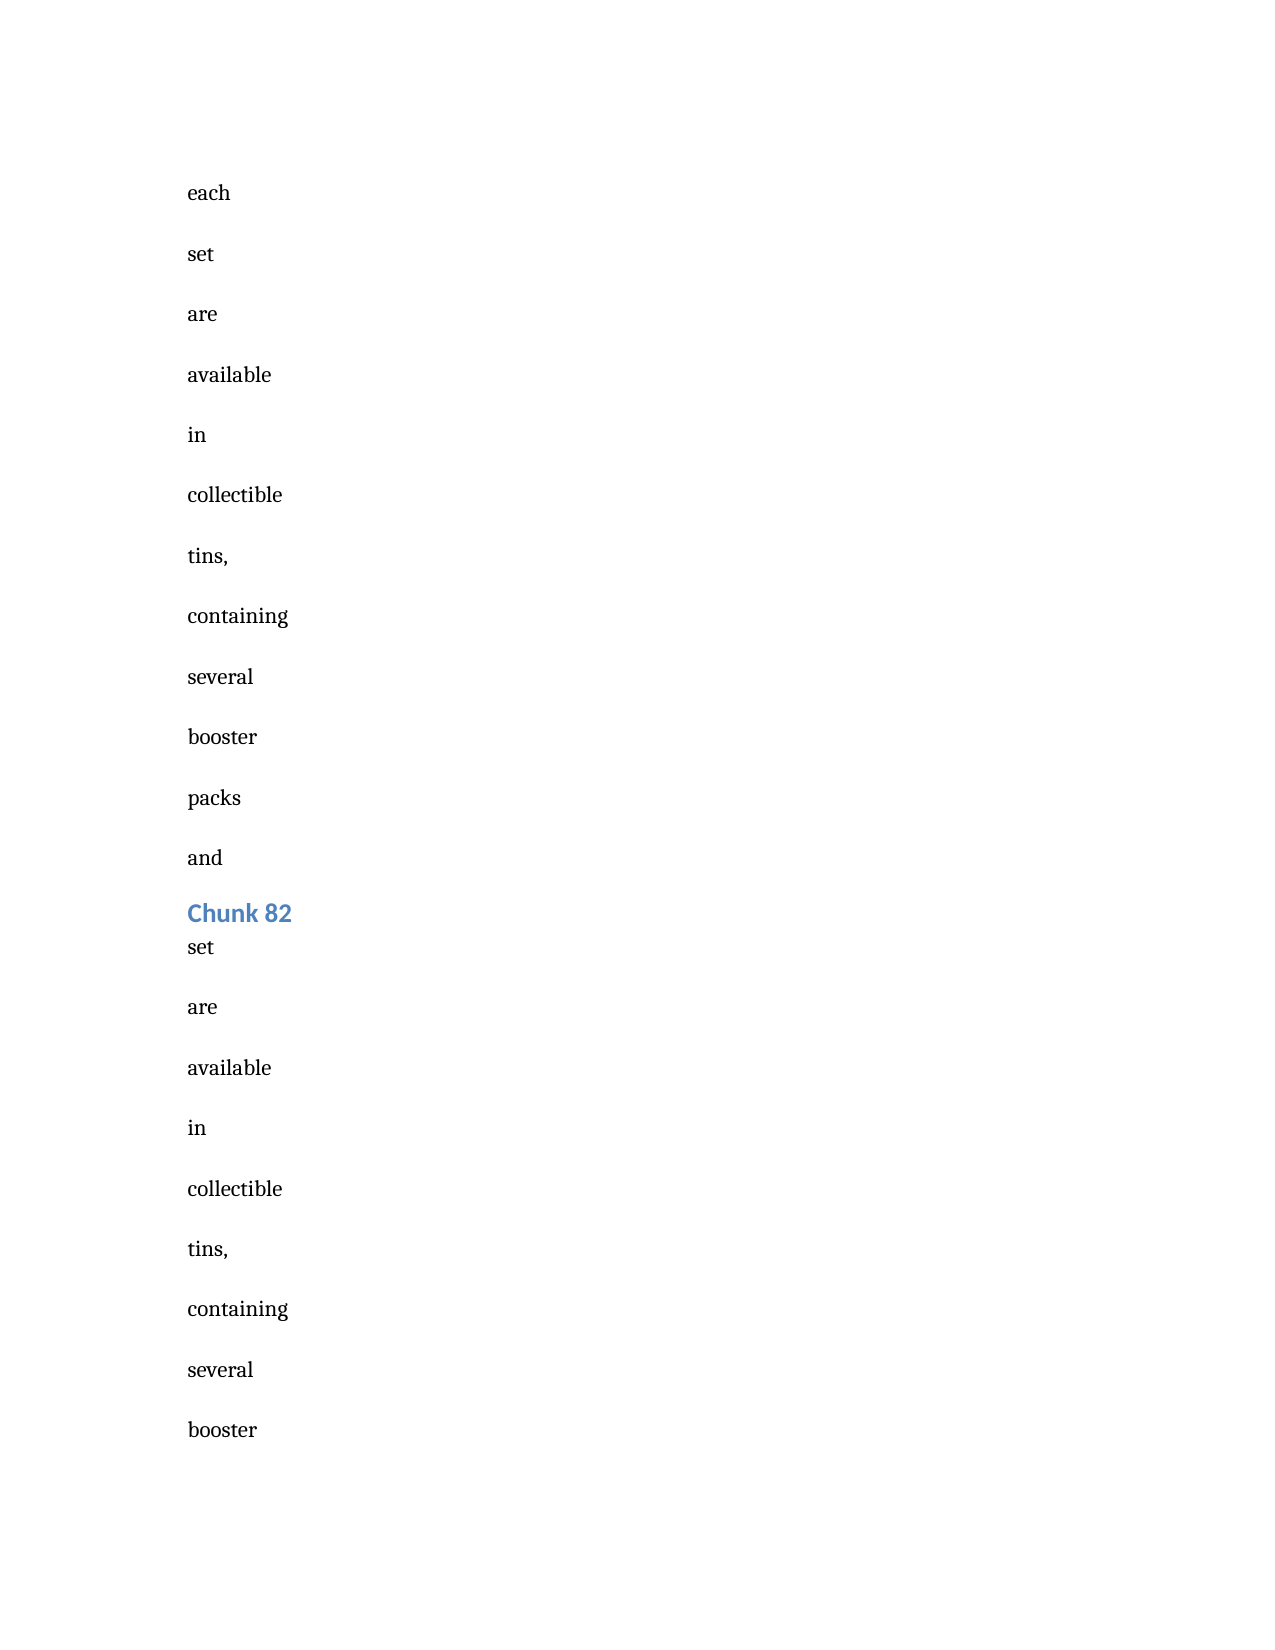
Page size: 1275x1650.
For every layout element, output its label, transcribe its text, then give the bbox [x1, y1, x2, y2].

subtitle Chunk 82 [187, 896, 1087, 929]
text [187, 934, 1087, 1474]
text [187, 150, 1087, 871]
